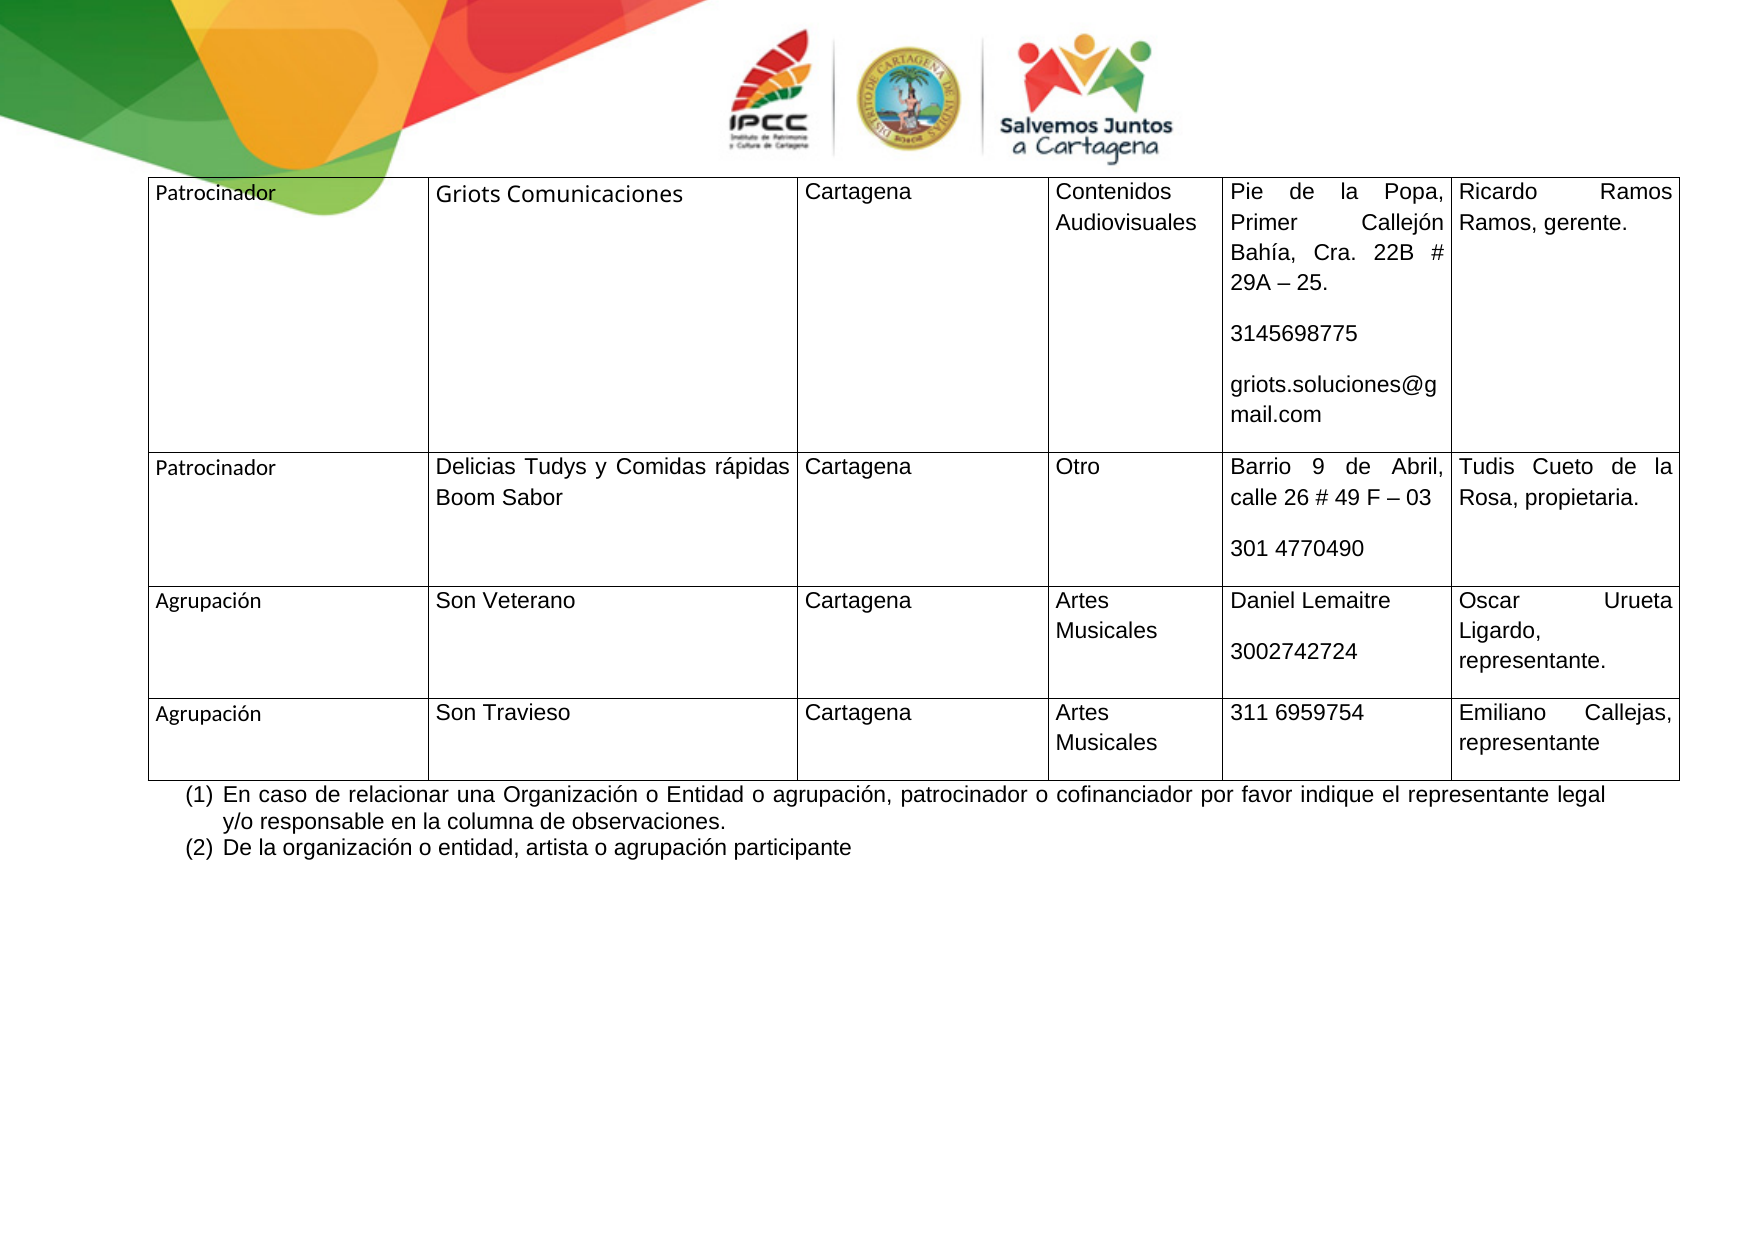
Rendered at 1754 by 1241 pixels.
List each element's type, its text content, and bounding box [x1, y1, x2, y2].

table_cell Son Veterano [429, 587, 797, 698]
table_cell Griots Comunicaciones [429, 178, 797, 452]
list De la organización o entidad, artista o agrupación participante [185, 834, 1606, 860]
table_cell [1049, 699, 1222, 780]
list En caso de relacionar una Organización o Entidad o agrupación, patrocinador o cofinanciador por favor indique el representante legal y/o responsable en la columna de observaciones. [185, 781, 1606, 834]
table_cell Barrio 9 de Abril, calle 26 # 49 F – 03 301 4770490 [1223, 453, 1451, 586]
table_cell [1049, 453, 1222, 586]
table_cell Tudis Cueto de la Rosa, propietaria. [1452, 453, 1679, 586]
table_cell Cartagena [798, 699, 1048, 780]
table_cell [1049, 587, 1222, 698]
table_cell Oscar Urueta Ligardo, representante. [1452, 587, 1679, 698]
table_cell 311 6959754 [1223, 699, 1451, 780]
picture [0, 0, 1247, 218]
table_cell Ricardo Ramos Ramos, gerente. [1452, 178, 1679, 452]
table_cell Cartagena [798, 178, 1048, 452]
table_cell Son Travieso [429, 699, 797, 780]
picture [149, 178, 428, 218]
table_cell [1049, 178, 1222, 452]
table_cell Cartagena [798, 587, 1048, 698]
table_cell Emiliano Callejas, representante [1452, 699, 1679, 780]
table_cell Delicias Tudys y Comidas rápidas Boom Sabor [429, 453, 797, 586]
table_cell Pie de la Popa, Primer Callejón Bahía, Cra. 22B # 29A – 25. 3145698775 griots.soluciones@gmail.com [1223, 178, 1451, 452]
table_cell Cartagena [798, 453, 1048, 586]
table_cell Daniel Lemaitre 3002742724 [1223, 587, 1451, 698]
